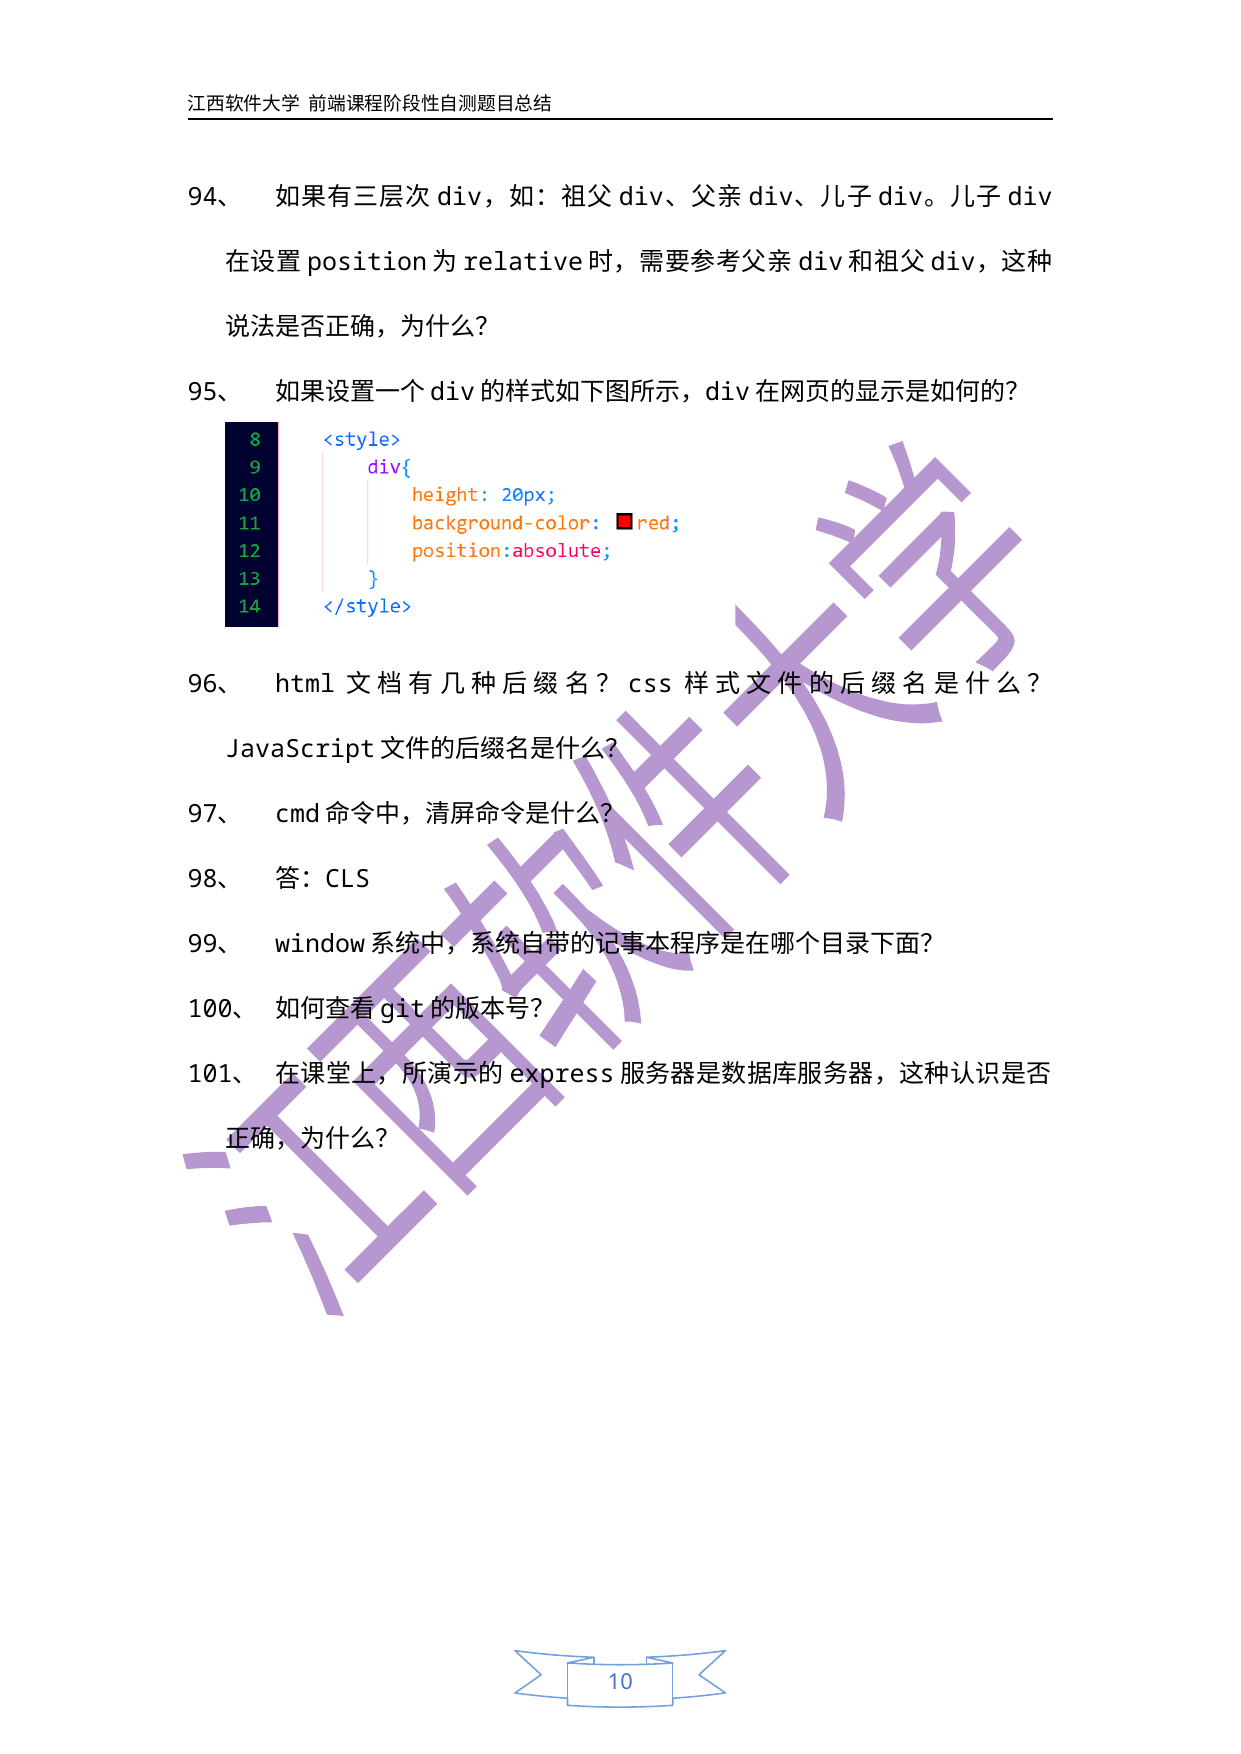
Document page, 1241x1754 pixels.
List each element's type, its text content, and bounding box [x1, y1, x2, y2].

picture [225, 422, 736, 627]
list cmd命令中，清屏命令是什么？ [187, 779, 1053, 844]
list window系统中，系统自带的记事本程序是在哪个目录下面？ [187, 909, 1053, 974]
list 如果有三层次div，如：祖父div、父亲div、儿子div。儿子div在设置position为relative时，需要参考父亲div和祖父div，这种说法是否正确，为什么？ [187, 162, 1053, 357]
list 在课堂上，所演示的express服务器是数据库服务器，这种认识是否正确，为什么？ [187, 1039, 1053, 1169]
list 如果设置一个div的样式如下图所示，div在网页的显示是如何的？ [187, 357, 1053, 422]
list html文档有几种后缀名？css样式文件的后缀名是什么？JavaScript文件的后缀名是什么？ [187, 649, 1053, 779]
list 如何查看git的版本号？ [187, 974, 1053, 1039]
list 答：CLS [187, 844, 1053, 909]
